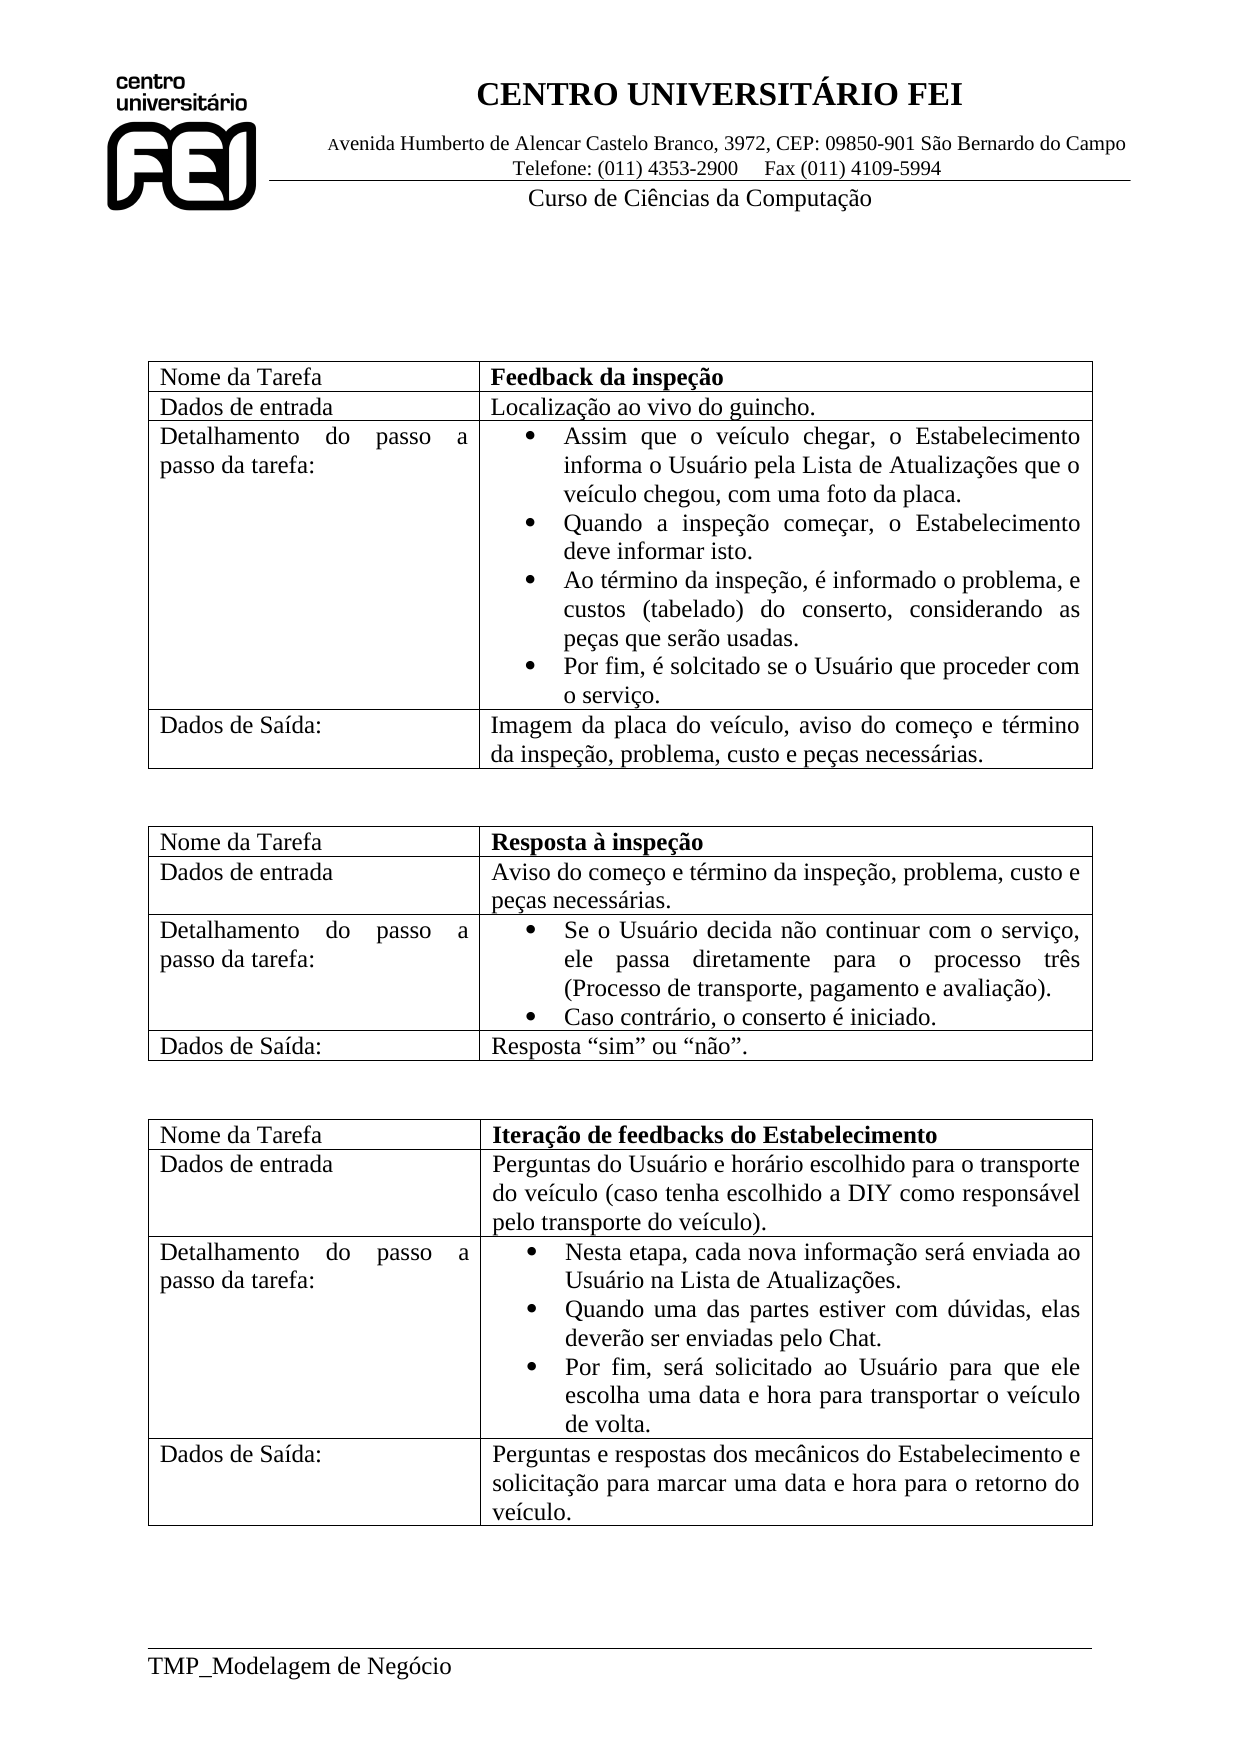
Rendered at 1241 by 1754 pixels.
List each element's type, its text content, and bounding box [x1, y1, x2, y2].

table_header Iteração de feedbacks do Estabelecimento [481, 1120, 1092, 1148]
table_header Nome da Tarefa [149, 362, 479, 391]
table_cell Dados de entrada [149, 857, 479, 914]
table_cell Perguntas do Usuário e horário escolhido para o transporte do veículo (caso tenha escolhido a DIY como responsável pelo transporte do veículo). [481, 1150, 1092, 1236]
table_cell Localização ao vivo do guincho. [480, 392, 1092, 420]
table_cell Detalhamento do passo a passo da tarefa: [149, 421, 479, 709]
table_cell Imagem da placa do veículo, aviso do começo e término da inspeção, problema, custo e peças necessárias. [480, 710, 1092, 767]
picture [102, 73, 260, 213]
table_cell Aviso do começo e término da inspeção, problema, custo e peças necessárias. [480, 857, 1092, 914]
table_header Feedback da inspeção [480, 362, 1092, 391]
table_cell Dados de Saída: [149, 1439, 480, 1525]
table_cell Se o Usuário decida não continuar com o serviço, ele passa diretamente para o processo três (Processo de transporte, pagamento e avaliação). Caso contrário, o conserto é iniciado. [480, 915, 1092, 1030]
table_cell Perguntas e respostas dos mecânicos do Estabelecimento e solicitação para marcar uma data e hora para o retorno do veículo. [481, 1439, 1092, 1525]
table_header Nome da Tarefa [149, 827, 479, 856]
table_header Nome da Tarefa [149, 1120, 480, 1148]
table_cell Dados de entrada [149, 1150, 480, 1236]
table_cell Dados de entrada [149, 392, 479, 420]
table_cell Assim que o veículo chegar, o Estabelecimento informa o Usuário pela Lista de Atualizações que o veículo chegou, com uma foto da placa. Quando a inspeção começar, o Estabelecimento deve informar isto. Ao término da inspeção, é informado o problema, e custos (tabelado) do conserto, considerando as peças que serão usadas. Por fim, é solcitado se o Usuário que proceder com o serviço. [480, 421, 1092, 709]
table_cell Detalhamento do passo a passo da tarefa: [149, 915, 479, 1030]
table_cell Resposta “sim” ou “não”. [480, 1031, 1092, 1060]
table_cell Detalhamento do passo a passo da tarefa: [149, 1237, 480, 1438]
table_cell Dados de Saída: [149, 1031, 479, 1060]
table_header Resposta à inspeção [480, 827, 1092, 856]
table_cell Dados de Saída: [149, 710, 479, 767]
table_cell Nesta etapa, cada nova informação será enviada ao Usuário na Lista de Atualizações. Quando uma das partes estiver com dúvidas, elas deverão ser enviadas pelo Chat. Por fim, será solicitado ao Usuário para que ele escolha uma data e hora para transportar o veículo de volta. [481, 1237, 1092, 1438]
